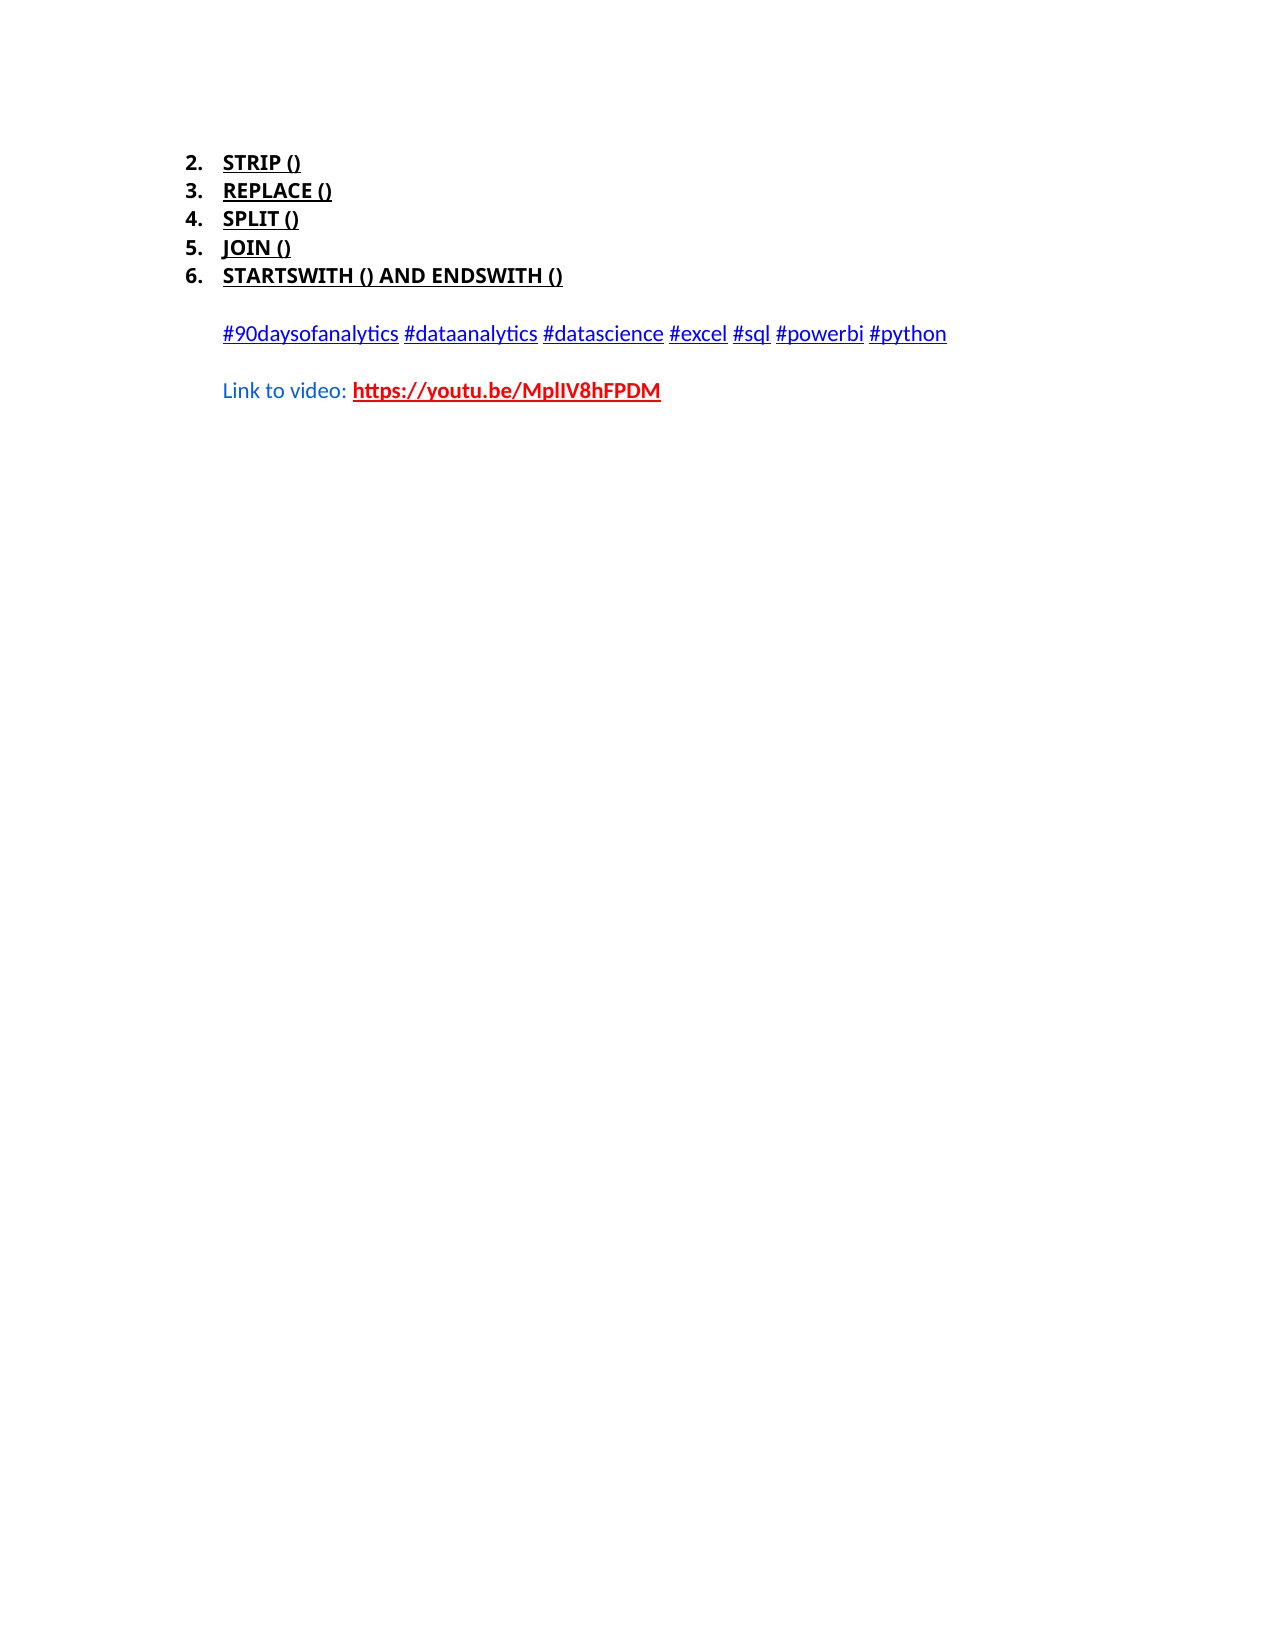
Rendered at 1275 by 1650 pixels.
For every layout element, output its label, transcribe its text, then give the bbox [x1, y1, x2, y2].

list STRIP () [185, 148, 1127, 176]
list JOIN () [185, 233, 1127, 261]
list SPLIT () [185, 204, 1127, 233]
text Link to video: https://youtu.be/MplIV8hFPDM [223, 376, 1127, 404]
list REPLACE () [185, 176, 1127, 204]
list STARTSWITH () AND ENDSWITH () [185, 261, 1127, 290]
text #90daysofanalytics #dataanalytics #datascience #excel #sql #powerbi #python [223, 319, 1127, 347]
